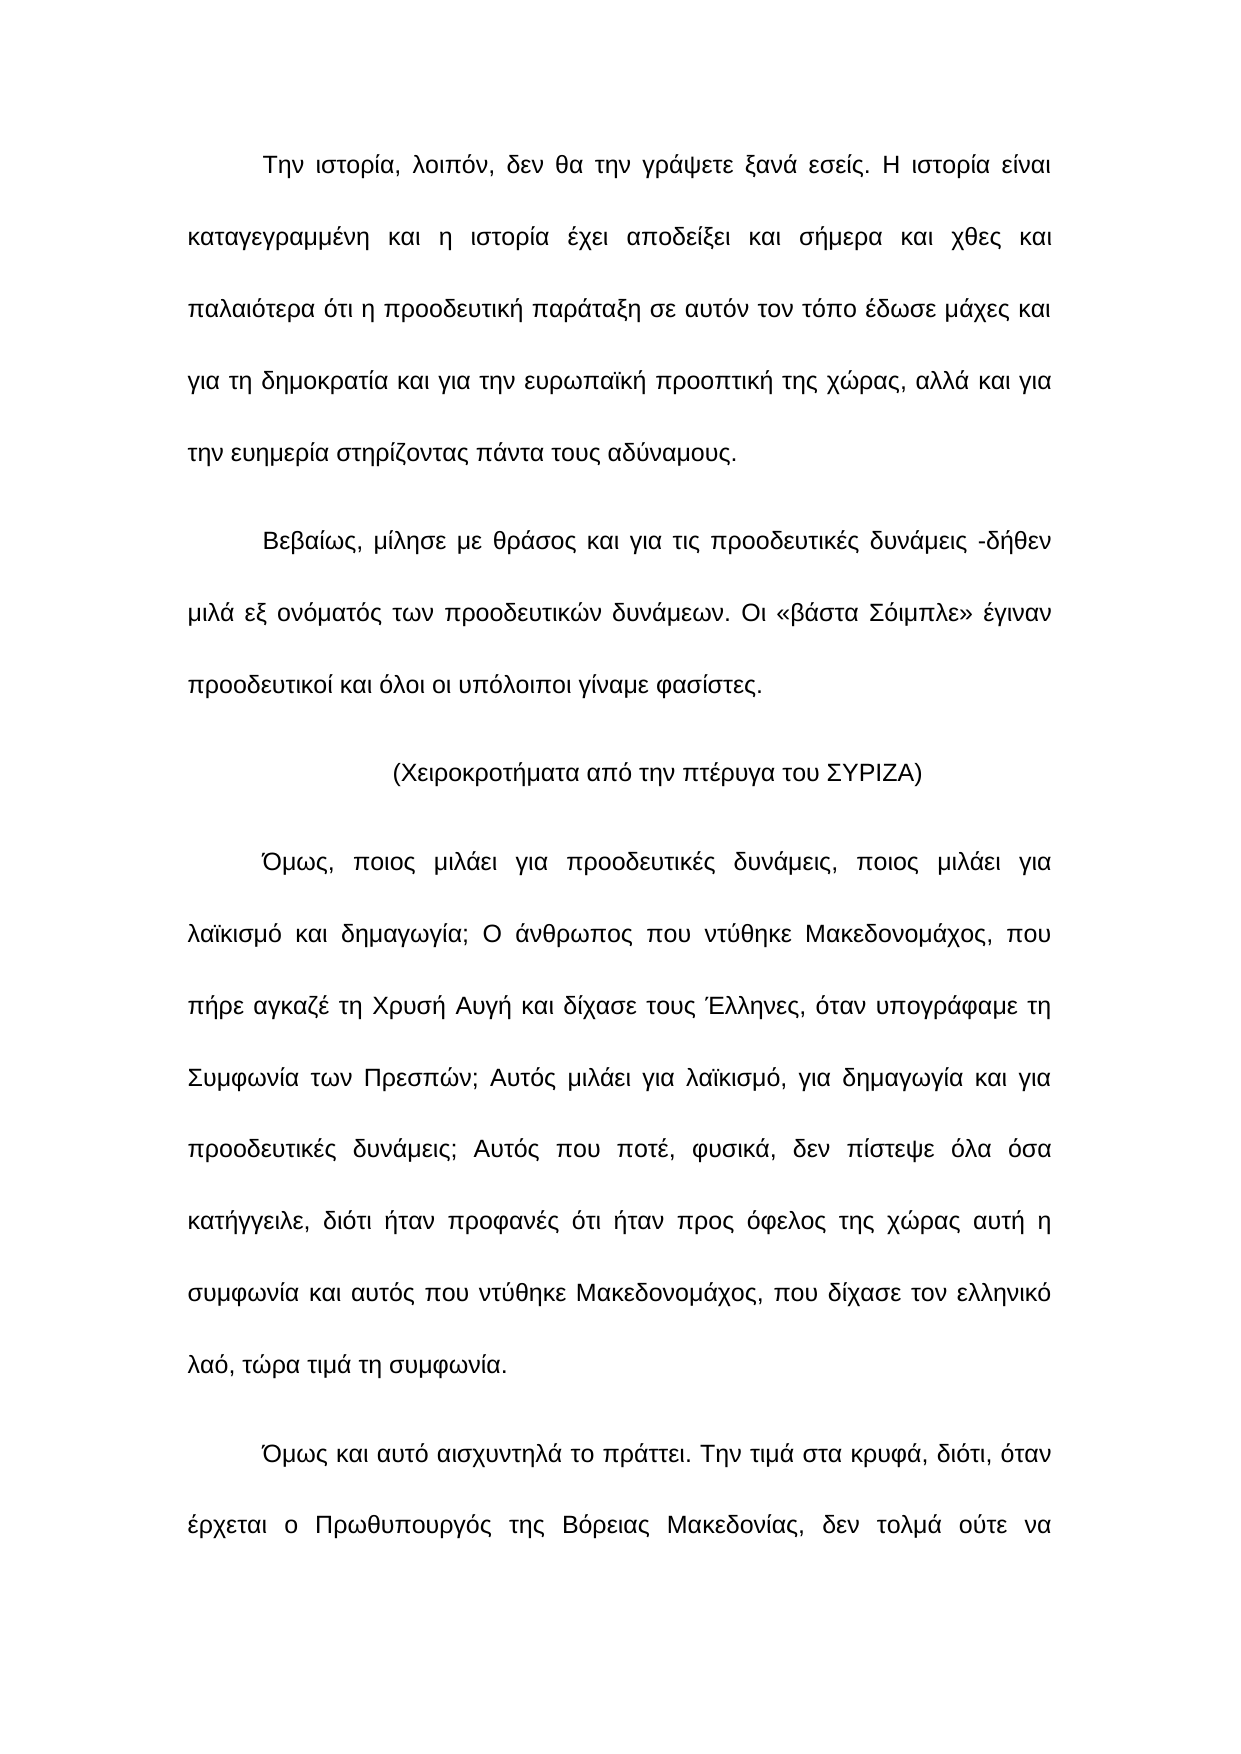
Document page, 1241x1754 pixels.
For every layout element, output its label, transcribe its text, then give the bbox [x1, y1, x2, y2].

text Όμως, ποιος μιλάει για προοδευτικές δυνάμεις, ποιος μιλάει για λαϊκισμό και δημαγωγία; Ο άνθρωπος που ντύθηκε Μακεδονομάχος, που πήρε αγκαζέ τη Χρυσή Αυγή και δίχασε τους Έλληνες, όταν υπογράφαμε τη Συμφωνία των Πρεσπών; Αυτός μιλάει για λαϊκισμό, για δημαγωγία και για προοδευτικές δυνάμεις; Αυτός που ποτέ, φυσικά, δεν πίστεψε όλα όσα κατήγγειλε, διότι ήταν προφανές ότι ήταν προς όφελος της χώρας αυτή η συμφωνία και αυτός που ντύθηκε Μακεδονομάχος, που δίχασε τον ελληνικό λαό, τώρα τιμά τη συμφωνία. [187, 847, 1053, 1379]
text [187, 1438, 1053, 1539]
text Βεβαίως, μίλησε με θράσος και για τις προοδευτικές δυνάμεις -δήθεν μιλά εξ ονόματός των προοδευτικών δυνάμεων. Οι «βάστα Σόιμπλε» έγιναν προοδευτικοί και όλοι οι υπόλοιποι γίναμε φασίστες. [187, 526, 1053, 698]
text (Χειροκροτήματα από την πτέρυγα του ΣΥΡΙΖΑ) [187, 758, 1053, 787]
text Την ιστορία, λοιπόν, δεν θα την γράψετε ξανά εσείς. Η ιστορία είναι καταγεγραμμένη και η ιστορία έχει αποδείξει και σήμερα και χθες και παλαιότερα ότι η προοδευτική παράταξη σε αυτόν τον τόπο έδωσε μάχες και για τη δημοκρατία και για την ευρωπαϊκή προοπτική της χώρας, αλλά και για την ευημερία στηρίζοντας πάντα τους αδύναμους. [187, 150, 1053, 466]
